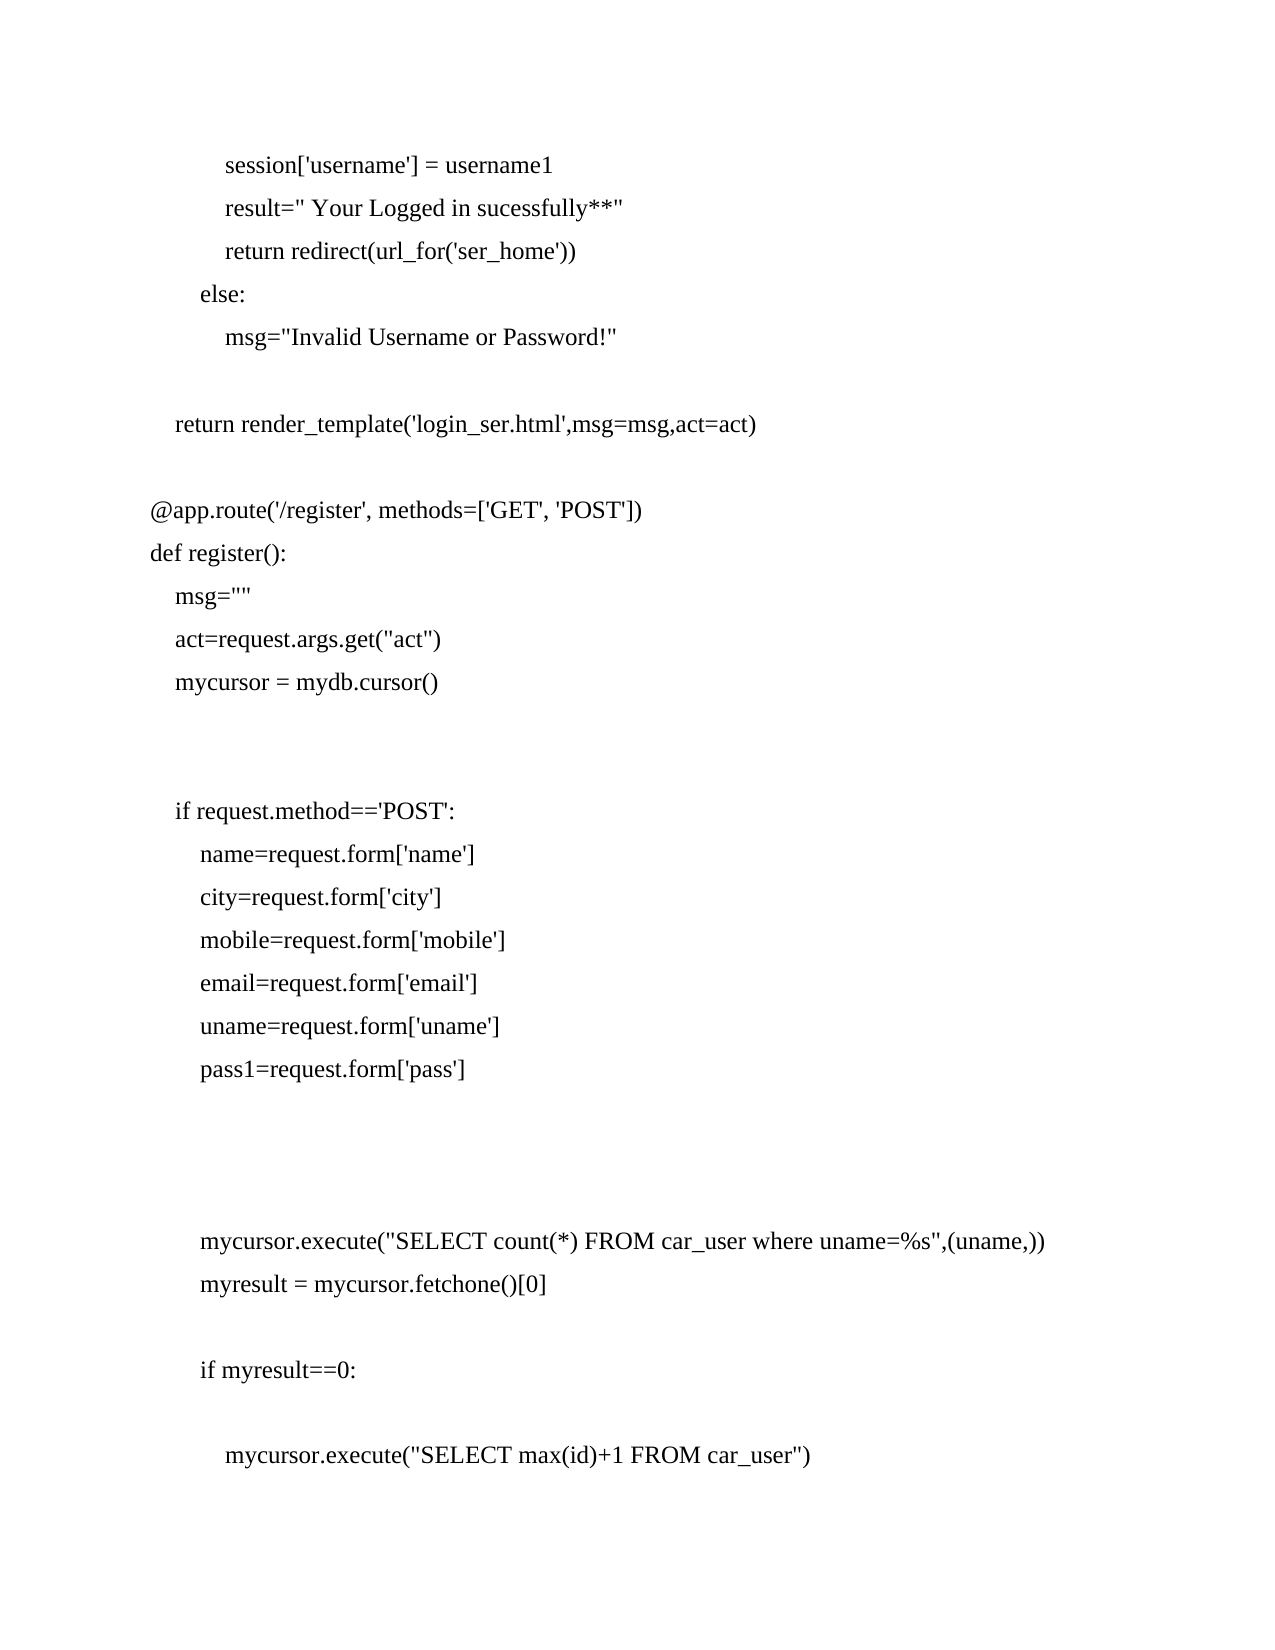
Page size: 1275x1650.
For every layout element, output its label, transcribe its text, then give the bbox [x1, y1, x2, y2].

text name=request.form['name'] [150, 839, 1125, 868]
text myresult = mycursor.fetchone()[0] [150, 1269, 1125, 1298]
text mycursor = mydb.cursor() [150, 667, 1125, 696]
text email=request.form['email'] [150, 968, 1125, 997]
text mycursor.execute("SELECT max(id)+1 FROM car_user") [150, 1440, 1125, 1469]
text result=" Your Logged in sucessfully**" [150, 193, 1125, 222]
text return redirect(url_for('ser_home')) [150, 236, 1125, 265]
text @app.route('/register', methods=['GET', 'POST']) [150, 495, 1125, 524]
text else: [150, 279, 1125, 308]
text if request.method=='POST': [150, 796, 1125, 824]
text msg="" [150, 581, 1125, 610]
text pass1=request.form['pass'] [150, 1054, 1125, 1083]
text city=request.form['city'] [150, 882, 1125, 911]
text msg="Invalid Username or Password!" [150, 322, 1125, 351]
text uname=request.form['uname'] [150, 1011, 1125, 1040]
text mobile=request.form['mobile'] [150, 925, 1125, 954]
text if myresult==0: [150, 1355, 1125, 1384]
text mycursor.execute("SELECT count(*) FROM car_user where uname=%s",(uname,)) [150, 1226, 1125, 1254]
text session['username'] = username1 [150, 150, 1125, 179]
text return render_template('login_ser.html',msg=msg,act=act) [150, 409, 1125, 437]
text def register(): [150, 538, 1125, 567]
text act=request.args.get("act") [150, 624, 1125, 653]
